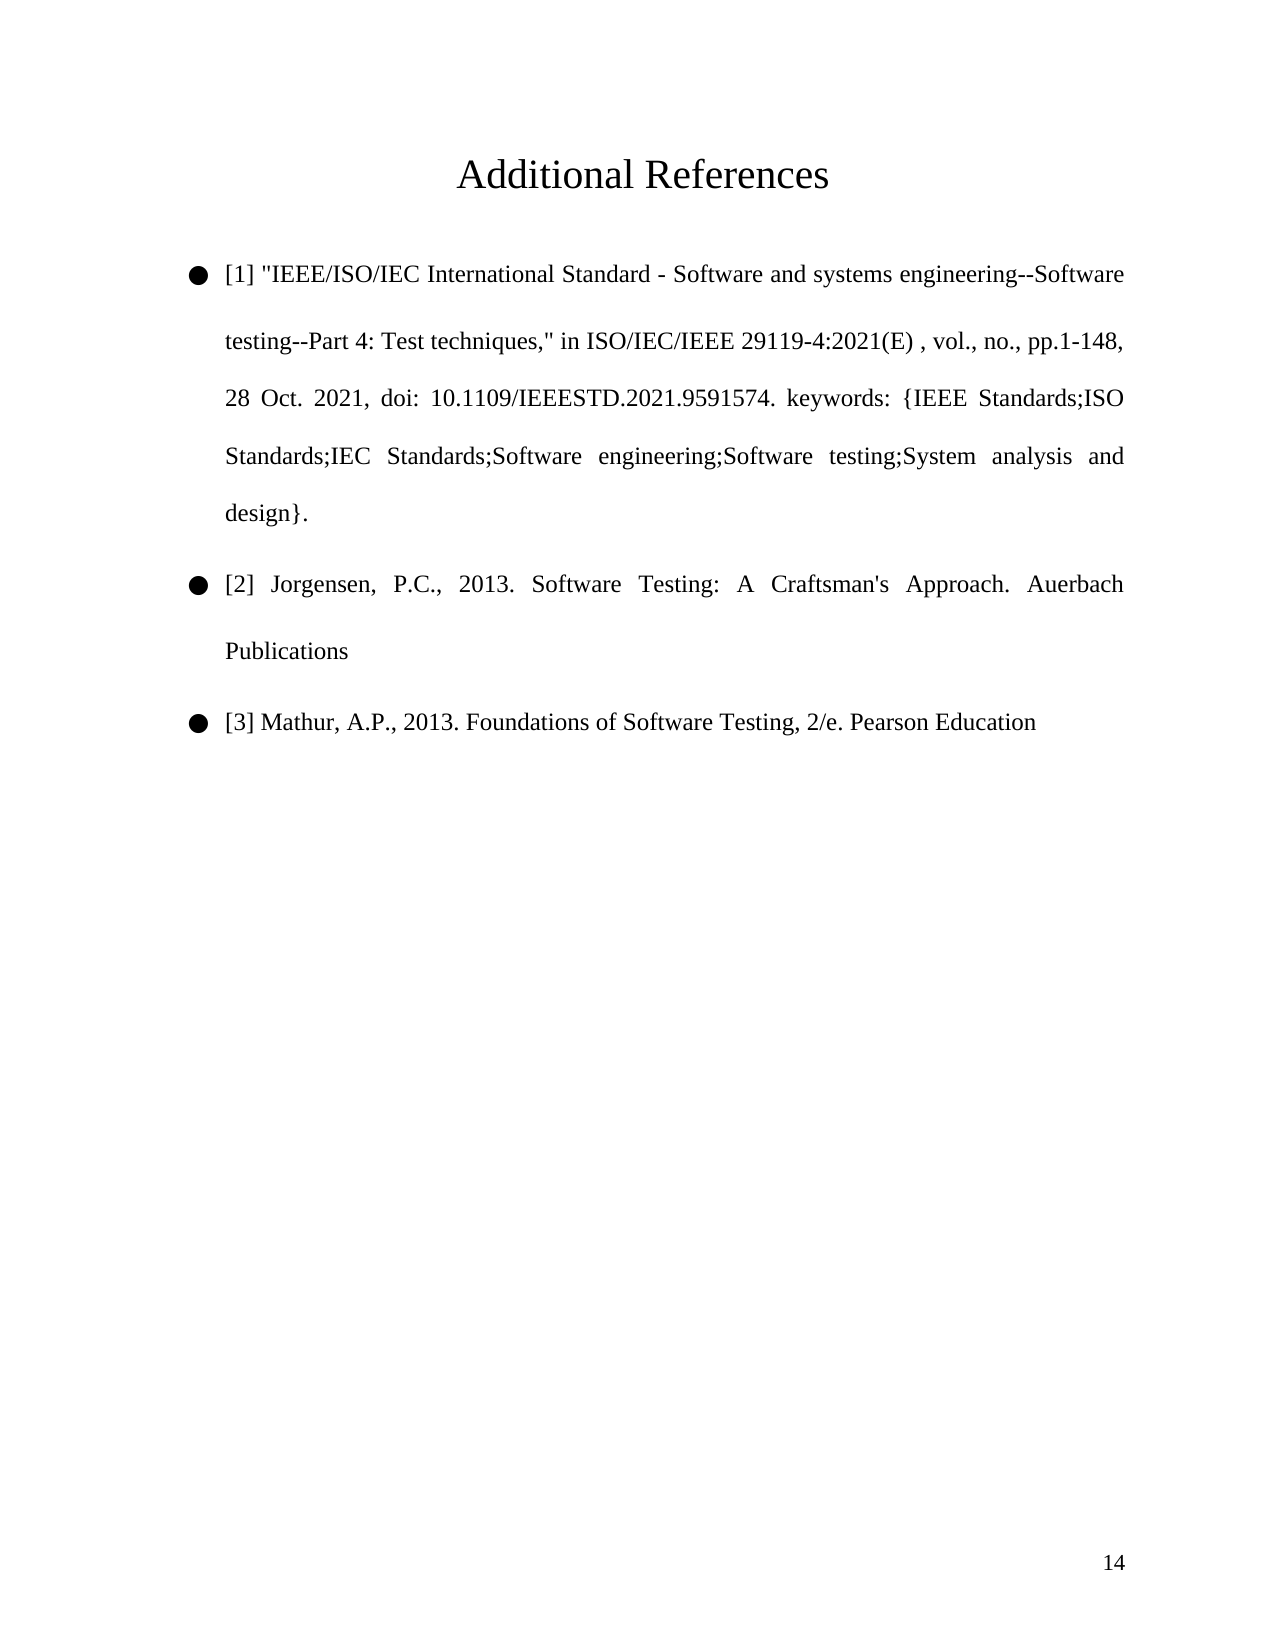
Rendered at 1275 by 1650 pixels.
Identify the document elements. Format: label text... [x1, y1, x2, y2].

list [3] Mathur, A.P., 2013. Foundations of Software Testing, 2/e. Pearson Education [187, 693, 1125, 744]
list [1] "IEEE/ISO/IEC International Standard - Software and systems engineering--Software testing--Part 4: Test techniques," in ISO/IEC/IEEE 29119-4:2021(E) , vol., no., pp.1-148, 28 Oct. 2021, doi: 10.1109/IEEESTD.2021.9591574. keywords: {IEEE Standards;ISO Standards;IEC Standards;Software engineering;Software testing;System analysis and design}. [187, 246, 1125, 527]
list [2] Jorgensen, P.C., 2013. Software Testing: A Craftsman's Approach. Auerbach Publications [187, 556, 1125, 664]
subtitle Additional References [160, 150, 1125, 198]
